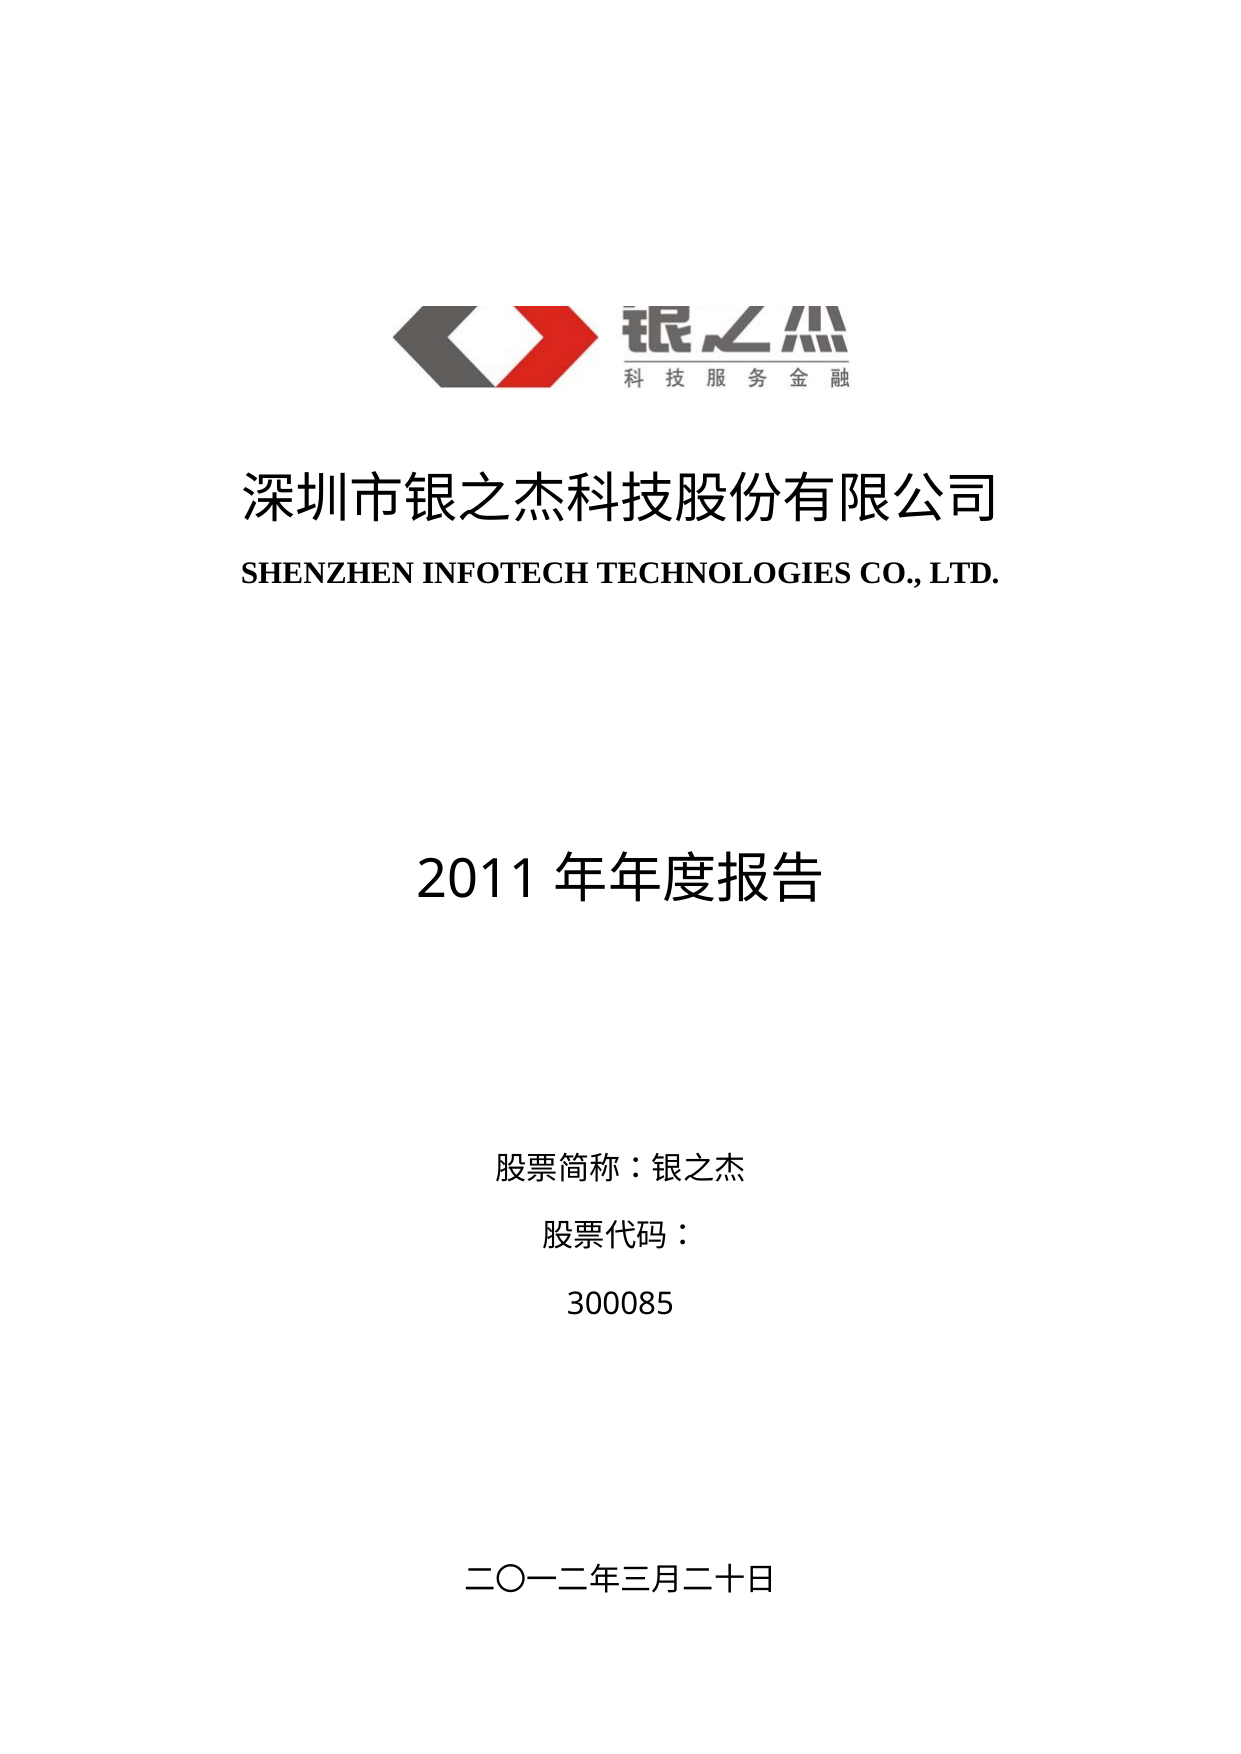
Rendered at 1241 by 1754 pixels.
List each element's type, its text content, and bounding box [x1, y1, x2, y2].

subtitle SHENZHEN INFOTECH TECHNOLOGIES CO., LTD. [239, 555, 1002, 591]
text 深圳市银之杰科技股份有限公司 [239, 466, 1002, 530]
picture [391, 306, 851, 389]
text 二〇一二年三月二十日 [239, 1557, 1002, 1599]
text 股票简称：银之杰 股票代码：300085 [493, 1146, 747, 1323]
text 2011 年年度报告 [239, 839, 1002, 913]
